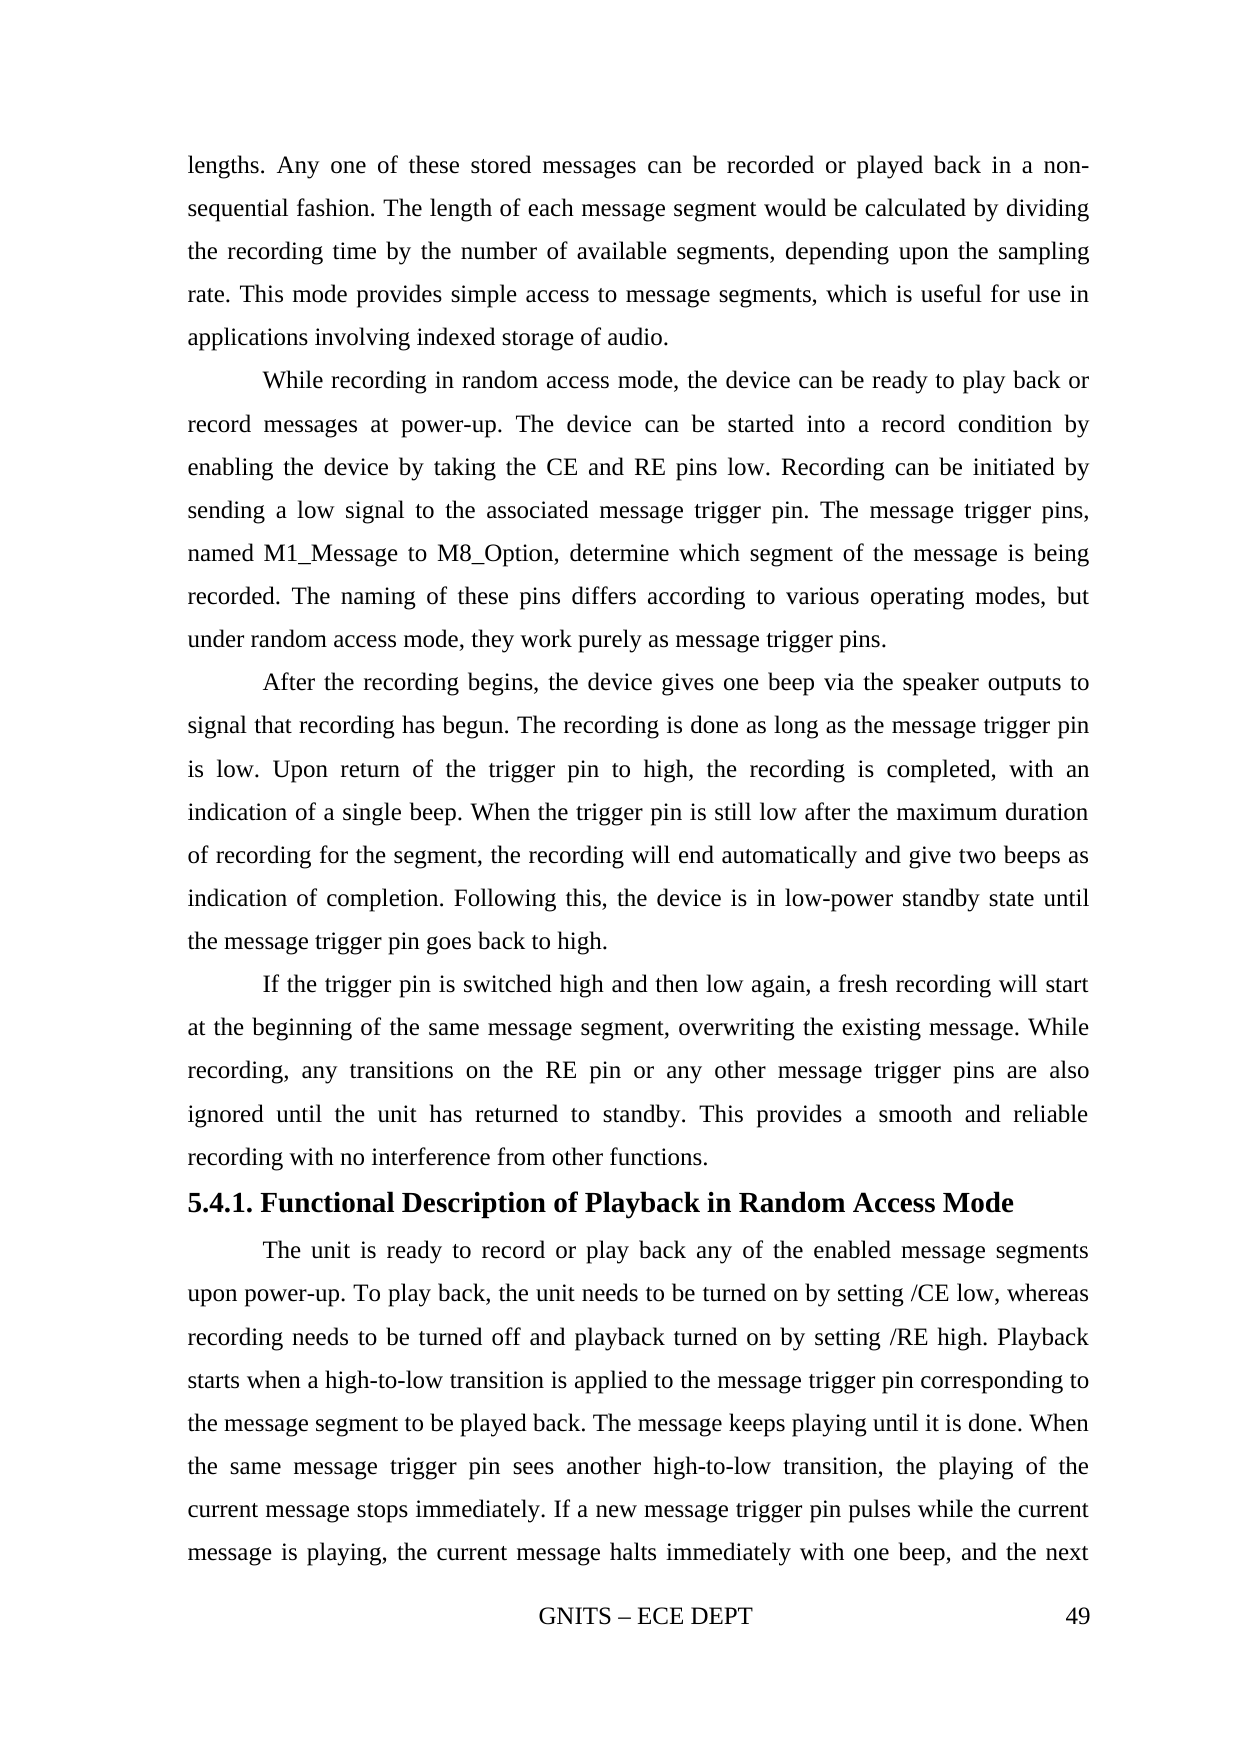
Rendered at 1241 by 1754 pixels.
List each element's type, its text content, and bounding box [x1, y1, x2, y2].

text While recording in random access mode, the device can be ready to play back or record messages at power-up. The device can be started into a record condition by enabling the device by taking the CE and RE pins low. Recording can be initiated by sending a low signal to the associated message trigger pin. The message trigger pins, named M1_Message to M8_Option, determine which segment of the message is being recorded. The naming of these pins differs according to various operating modes, but under random access mode, they work purely as message trigger pins. [187, 366, 1090, 653]
text After the recording begins, the device gives one beep via the speaker outputs to signal that recording has begun. The recording is done as long as the message trigger pin is low. Upon return of the trigger pin to high, the recording is completed, with an indication of a single beep. When the trigger pin is still low after the maximum duration of recording for the segment, the recording will end automatically and give two beeps as indication of completion. Following this, the device is in low-power standby state until the message trigger pin goes back to high. [187, 667, 1090, 955]
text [187, 150, 1090, 351]
text 5.4.1. Functional Description of Playback in Random Access Mode [187, 1185, 1090, 1218]
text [187, 1235, 1090, 1566]
text If the trigger pin is switched high and then low again, a fresh recording will start at the beginning of the same message segment, overwriting the existing message. While recording, any transitions on the RE pin or any other message trigger pins are also ignored until the unit has returned to standby. This provides a smooth and reliable recording with no interference from other functions. [187, 969, 1090, 1171]
